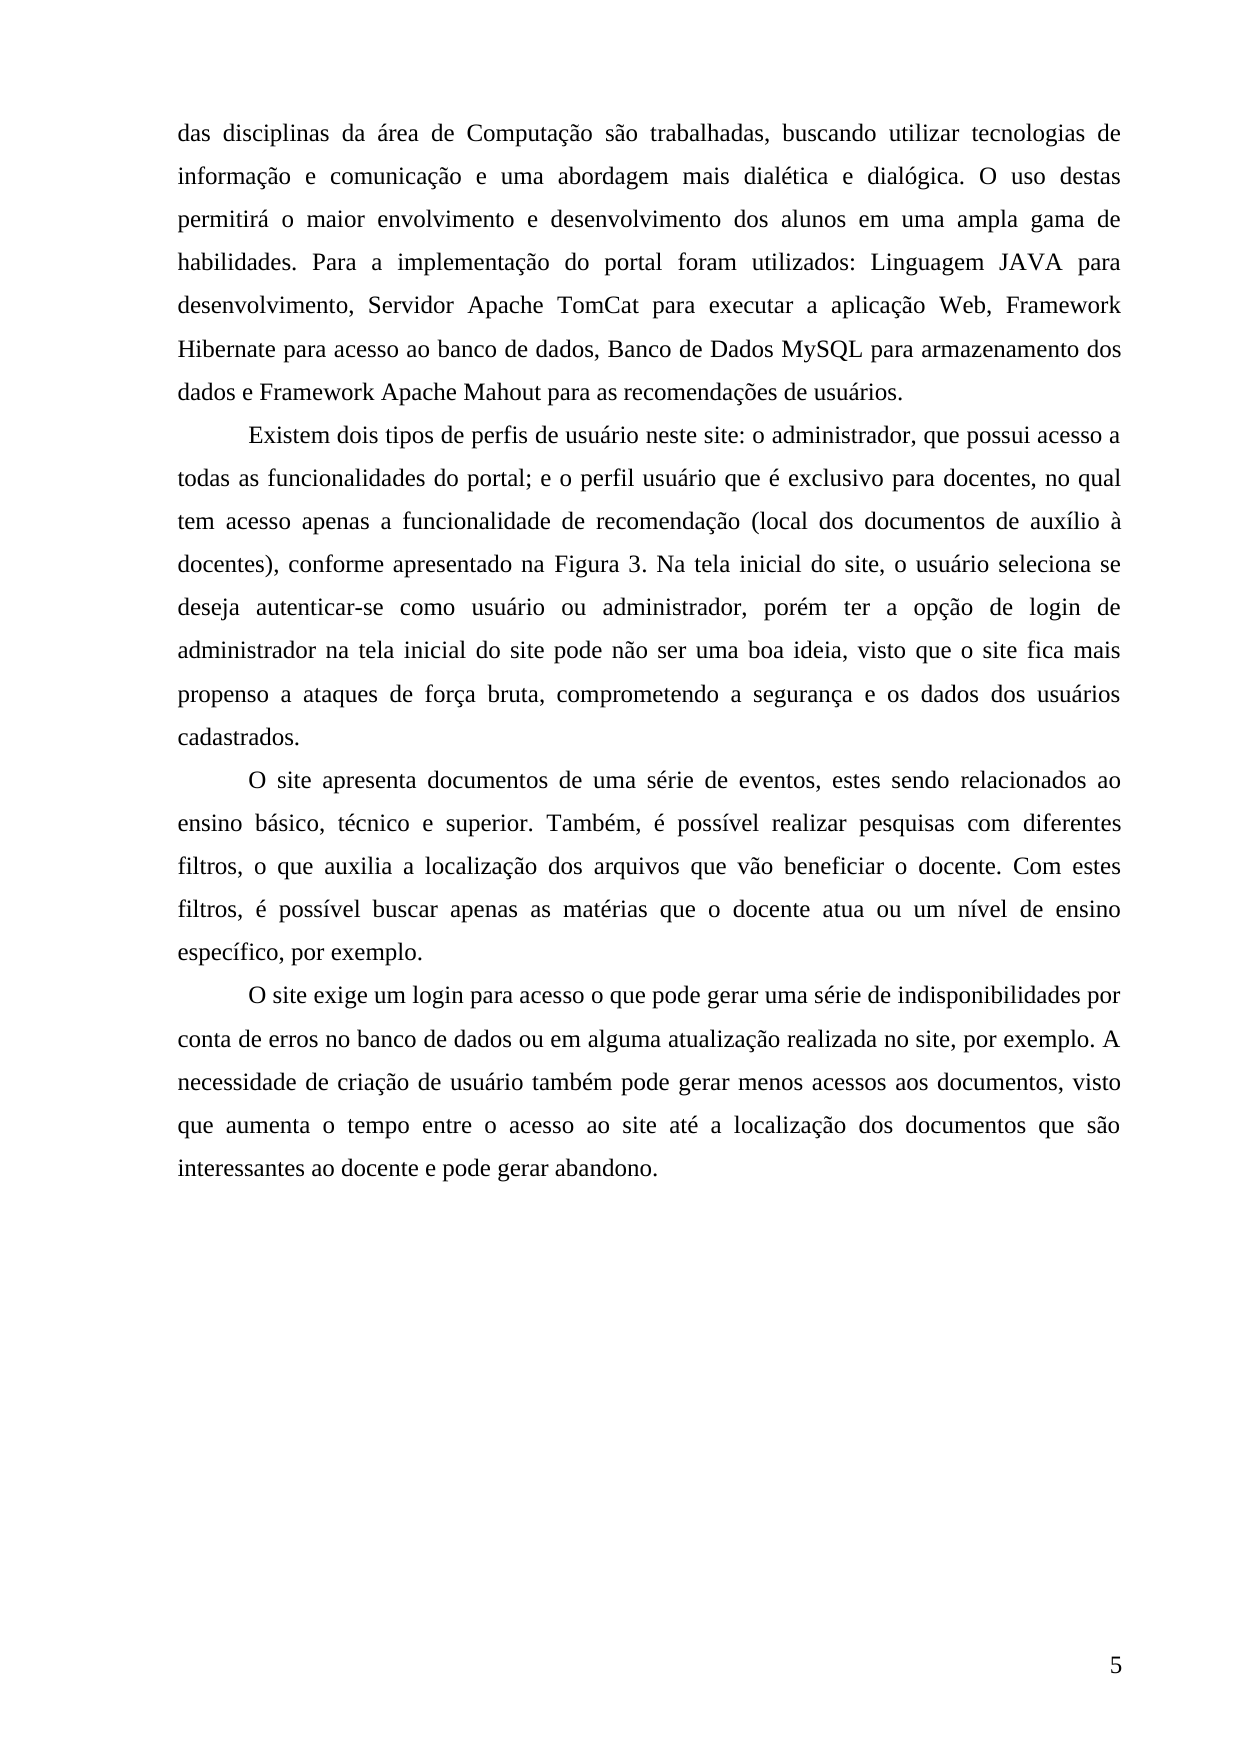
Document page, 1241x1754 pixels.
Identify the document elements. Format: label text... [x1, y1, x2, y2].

text O site exige um login para acesso o que pode gerar uma série de indisponibilidades por conta de erros no banco de dados ou em alguma atualização realizada no site, por exemplo. A necessidade de criação de usuário também pode gerar menos acessos aos documentos, visto que aumenta o tempo entre o acesso ao site até a localização dos documentos que são interessantes ao docente e pode gerar abandono. [177, 981, 1122, 1182]
text Existem dois tipos de perfis de usuário neste site: o administrador, que possui acesso a todas as funcionalidades do portal; e o perfil usuário que é exclusivo para docentes, no qual tem acesso apenas a funcionalidade de recomendação (local dos documentos de auxílio à docentes), conforme apresentado na Figura 3. Na tela inicial do site, o usuário seleciona se deseja autenticar-se como usuário ou administrador, porém ter a opção de login de administrador na tela inicial do site pode não ser uma boa ideia, visto que o site fica mais propenso a ataques de força bruta, comprometendo a segurança e os dados dos usuários cadastrados. [177, 420, 1122, 751]
text O site apresenta documentos de uma série de eventos, estes sendo relacionados ao ensino básico, técnico e superior. Também, é possível realizar pesquisas com diferentes filtros, o que auxilia a localização dos arquivos que vão beneficiar o docente. Com estes filtros, é possível buscar apenas as matérias que o docente atua ou um nível de ensino específico, por exemplo. [177, 765, 1122, 966]
